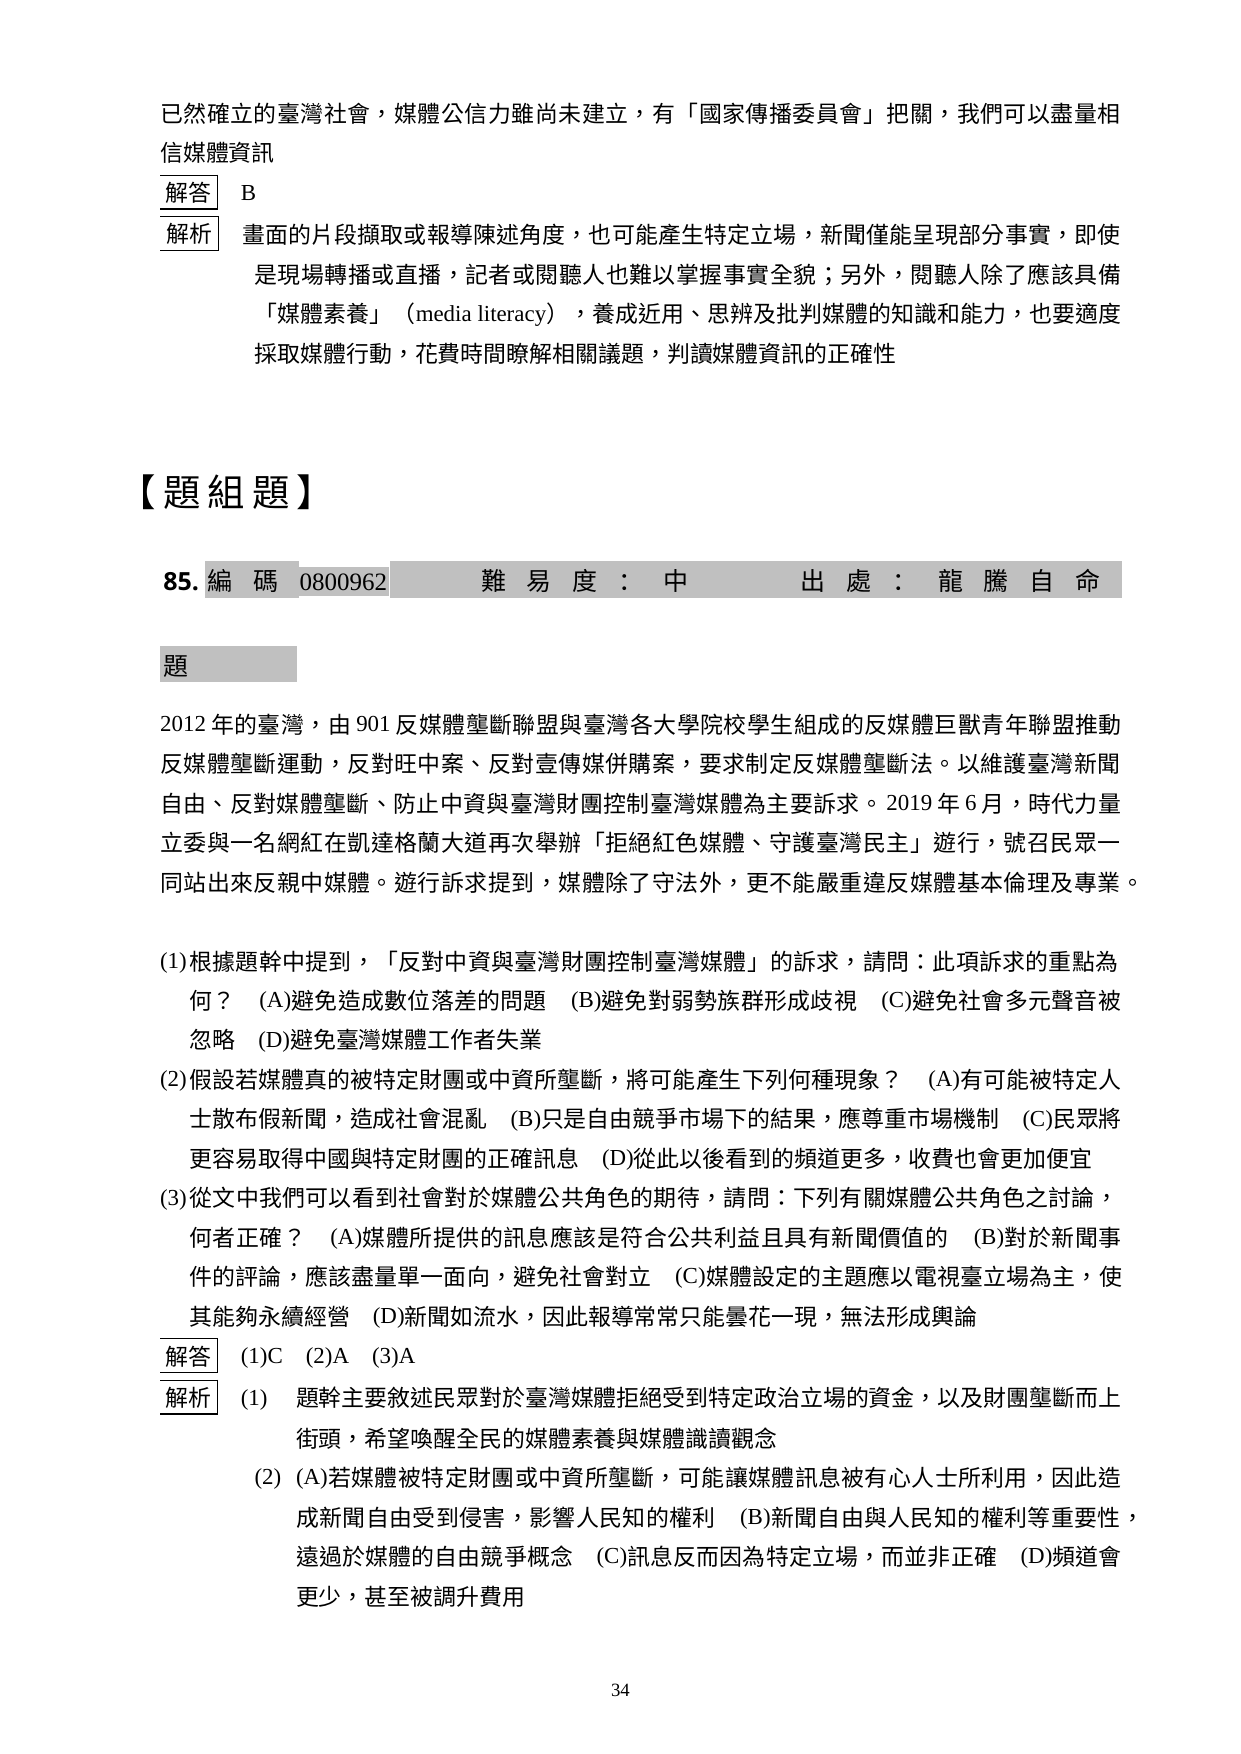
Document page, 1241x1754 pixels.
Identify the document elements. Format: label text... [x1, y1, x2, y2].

text (2) (A)若媒體被特定財團或中資所壟斷，可能讓媒體訊息被有心人士所利用，因此造成新聞自由受到侵害，影響人民知的權利 (B)新聞自由與人民知的權利等重要性，遠過於媒體的自由競爭概念 (C)訊息反而因為特定立場，而並非正確 (D)頻道會更少，甚至被調升費用 [254, 1460, 1122, 1612]
text (1) 根據題幹中提到，「反對中資與臺灣財團控制臺灣媒體」的訴求，請問：此項訴求的重點為何？ (A)避免造成數位落差的問題 (B)避免對弱勢族群形成歧視 (C)避免社會多元聲音被忽略 (D)避免臺灣媒體工作者失業 [160, 943, 1122, 1056]
text 解析 (1) 題幹主要敘述民眾對於臺灣媒體拒絕受到特定政治立場的資金，以及財團壟斷而上街頭，希望喚醒全民的媒體素養與媒體識讀觀念 [160, 1379, 1122, 1454]
text 解答 (1)C (2)A (3)A [218, 1338, 1122, 1373]
text 解答 (1)C (2)A (3)A [160, 1339, 217, 1372]
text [160, 96, 1122, 168]
text 解答 B [160, 176, 217, 208]
text 【題組題】 [118, 454, 1122, 526]
list 編碼0800962 難易度：中 出處：龍騰自命題 [160, 544, 1122, 699]
text 解析 畫面的片段擷取或報導陳述角度，也可能產生特定立場，新聞僅能呈現部分事實，即使是現場轉播或直播，記者或閱聽人也難以掌握事實全貌；另外，閱聽人除了應該具備「媒體素養」（media literacy），養成近用、思辨及批判媒體的知識和能力，也要適度採取媒體行動，花費時間瞭解相關議題，判讀媒體資訊的正確性 [160, 216, 1122, 369]
text (2) 假設若媒體真的被特定財團或中資所壟斷，將可能產生下列何種現象？ (A)有可能被特定人士散布假新聞，造成社會混亂 (B)只是自由競爭市場下的結果，應尊重市場機制 (C)民眾將更容易取得中國與特定財團的正確訊息 (D)從此以後看到的頻道更多，收費也會更加便宜 [160, 1062, 1122, 1174]
text 解答 B [218, 174, 1122, 209]
text 2012年的臺灣，由901反媒體壟斷聯盟與臺灣各大學院校學生組成的反媒體巨獸青年聯盟推動反媒體壟斷運動，反對旺中案、反對壹傳媒併購案，要求制定反媒體壟斷法。以維護臺灣新聞自由、反對媒體壟斷、防止中資與臺灣財團控制臺灣媒體為主要訴求。2019年6月，時代力量立委與一名網紅在凱達格蘭大道再次舉辦「拒絕紅色媒體、守護臺灣民主」遊行，號召民眾一同站出來反親中媒體。遊行訴求提到，媒體除了守法外，更不能嚴重違反媒體基本倫理及專業。 [160, 706, 1122, 937]
text (3) 從文中我們可以看到社會對於媒體公共角色的期待，請問：下列有關媒體公共角色之討論，何者正確？ (A)媒體所提供的訊息應該是符合公共利益且具有新聞價值的 (B)對於新聞事件的評論，應該盡量單一面向，避免社會對立 (C)媒體設定的主題應以電視臺立場為主，使其能夠永續經營 (D)新聞如流水，因此報導常常只能曇花一現，無法形成輿論 [160, 1180, 1122, 1332]
